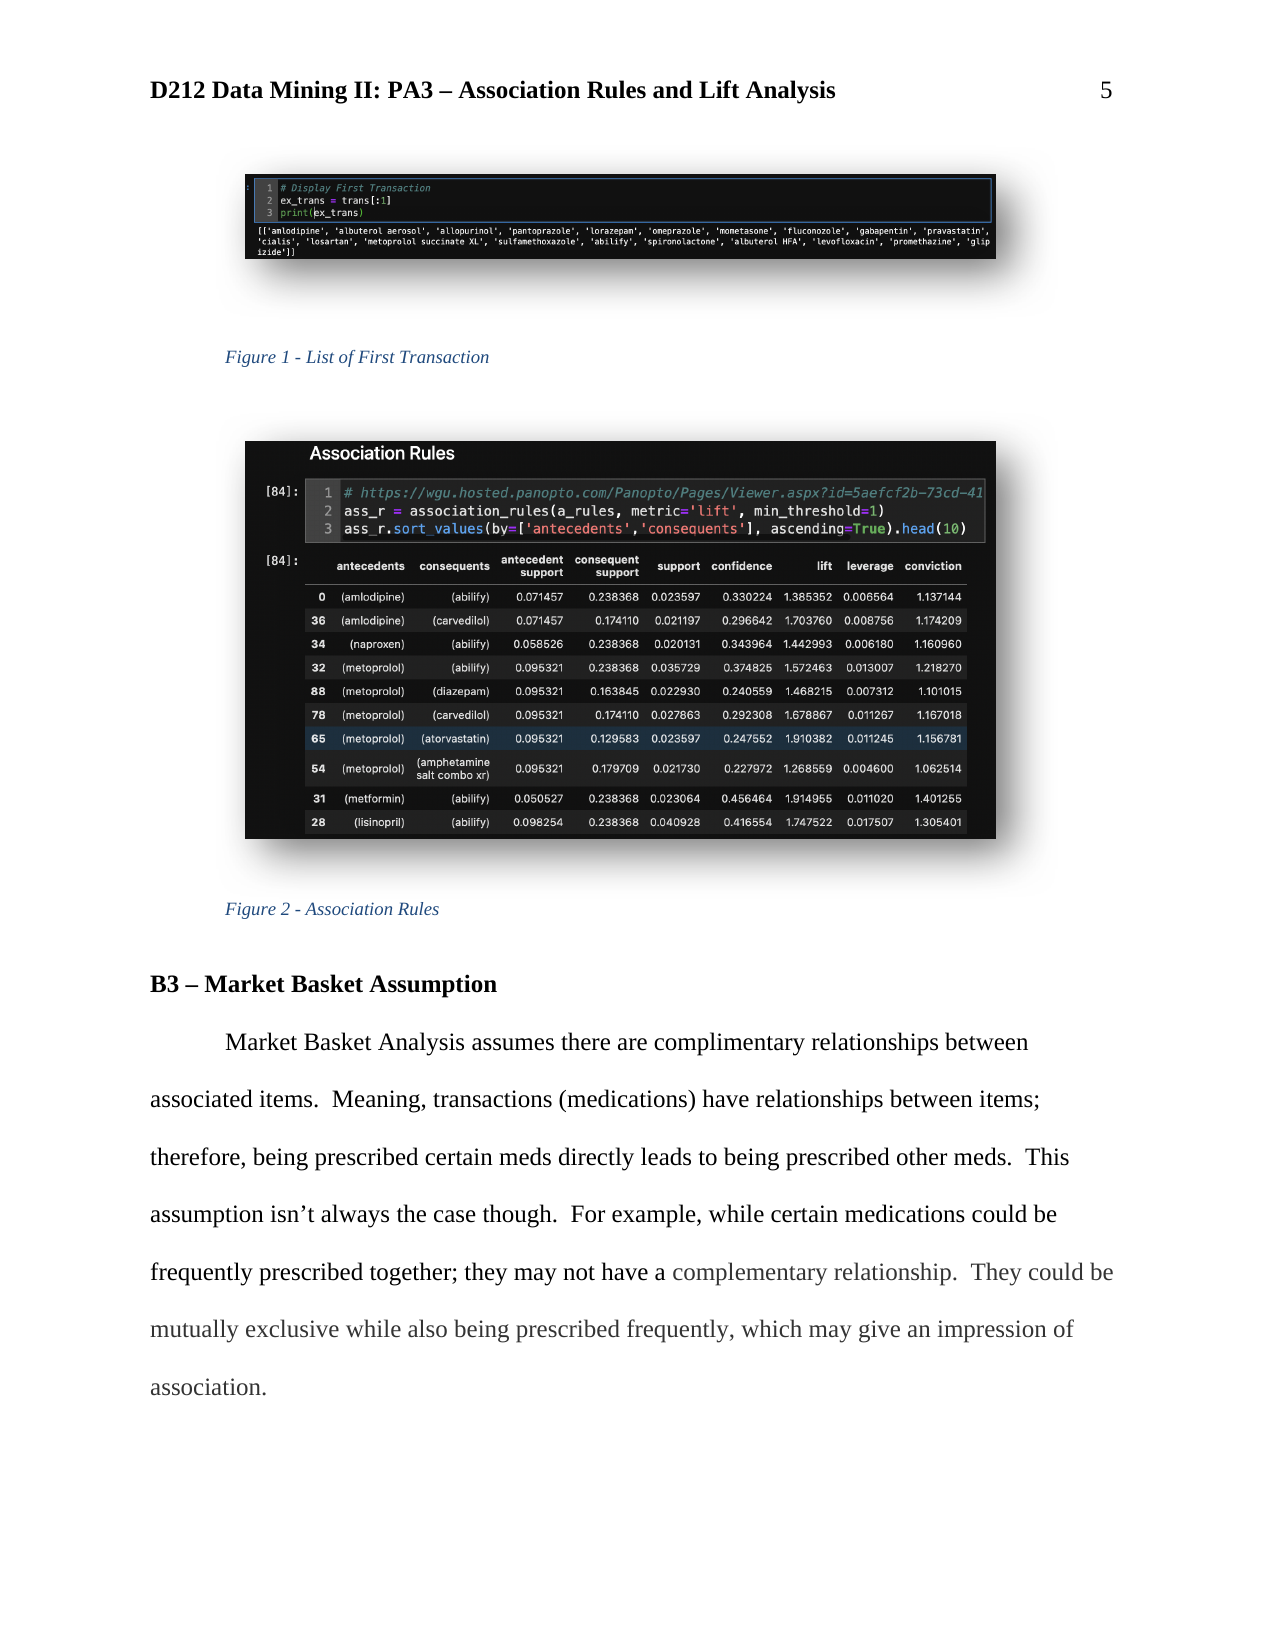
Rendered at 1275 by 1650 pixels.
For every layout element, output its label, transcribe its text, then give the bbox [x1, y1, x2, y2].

picture [245, 174, 996, 259]
text Market Basket Analysis assumes there are complimentary relationships between associated items. Meaning, transactions (medications) have relationships between items; therefore, being prescribed certain meds directly leads to being prescribed other meds. This assumption isn’t always the case though. For example, while certain medications could be frequently prescribed together; they may not have a complementary relationship. They could be mutually exclusive while also being prescribed frequently, which may give an impression of association. [150, 1027, 1125, 1400]
text Figure 2 - Association Rules [150, 898, 1125, 919]
picture [245, 441, 996, 839]
text B3 – Market Basket Assumption [150, 969, 1125, 998]
